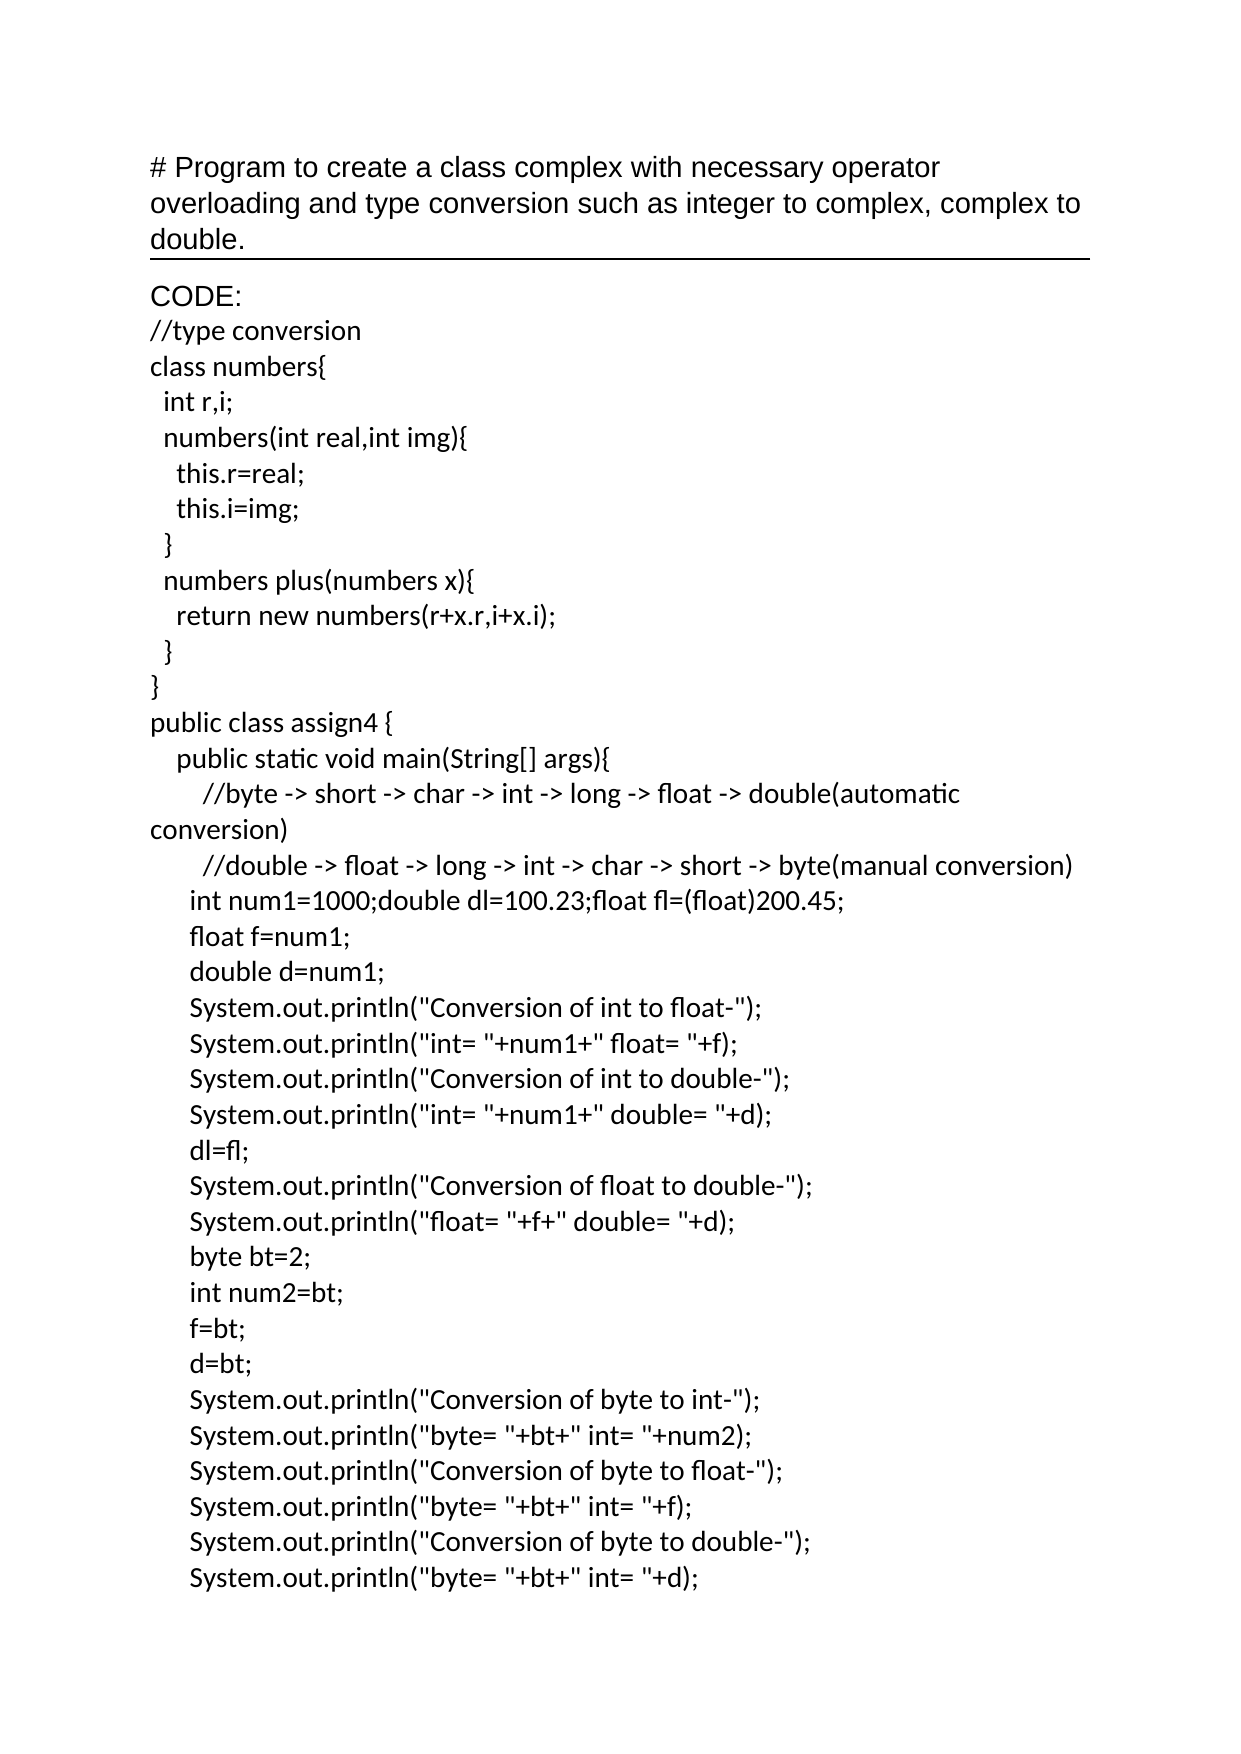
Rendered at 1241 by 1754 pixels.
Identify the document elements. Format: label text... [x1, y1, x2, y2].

text public static void main(String[] args){ [150, 740, 1090, 775]
text return new numbers(r+x.r,i+x.i); [150, 597, 1090, 633]
text double d=num1; [150, 953, 1090, 989]
text f=bt; [150, 1310, 1090, 1345]
text public class assign4 { [150, 704, 1090, 740]
text int num1=1000;double dl=100.23;float fl=(float)200.45; [150, 882, 1090, 918]
text System.out.println("Conversion of byte to float-"); [150, 1452, 1090, 1488]
text float f=num1; [150, 918, 1090, 953]
text System.out.println("byte= "+bt+" int= "+num2); [150, 1417, 1090, 1452]
text numbers(int real,int img){ [150, 419, 1090, 455]
text byte bt=2; [150, 1238, 1090, 1274]
text d=bt; [150, 1345, 1090, 1381]
text System.out.println("Conversion of float to double-"); [150, 1167, 1090, 1203]
text this.i=img; [150, 490, 1090, 526]
text System.out.println("Conversion of byte to int-"); [150, 1381, 1090, 1417]
text System.out.println("Conversion of int to float-"); [150, 989, 1090, 1025]
text int r,i; [150, 383, 1090, 419]
text System.out.println("int= "+num1+" float= "+f); [150, 1025, 1090, 1060]
text this.r=real; [150, 455, 1090, 490]
text System.out.println("Conversion of byte to double-"); [150, 1523, 1090, 1559]
text } [150, 633, 1090, 668]
text //type conversion [150, 312, 1090, 348]
text //double -> float -> long -> int -> char -> short -> byte(manual conversion) [150, 847, 1090, 882]
text System.out.println("byte= "+bt+" int= "+d); [150, 1559, 1090, 1595]
text System.out.println("int= "+num1+" double= "+d); [150, 1096, 1090, 1132]
text } [150, 526, 1090, 562]
text } [150, 668, 1090, 704]
text System.out.println("byte= "+bt+" int= "+f); [150, 1488, 1090, 1523]
text # Program to create a class complex with necessary operator overloading and type conversion such as integer to complex, complex to double. [150, 150, 1090, 258]
text int num2=bt; [150, 1274, 1090, 1310]
text System.out.println("float= "+f+" double= "+d); [150, 1203, 1090, 1238]
text class numbers{ [150, 348, 1090, 383]
text System.out.println("Conversion of int to double-"); [150, 1060, 1090, 1096]
text CODE: [150, 279, 1090, 312]
text numbers plus(numbers x){ [150, 562, 1090, 597]
text dl=fl; [150, 1132, 1090, 1167]
text //byte -> short -> char -> int -> long -> float -> double(automatic conversion) [150, 775, 1090, 847]
